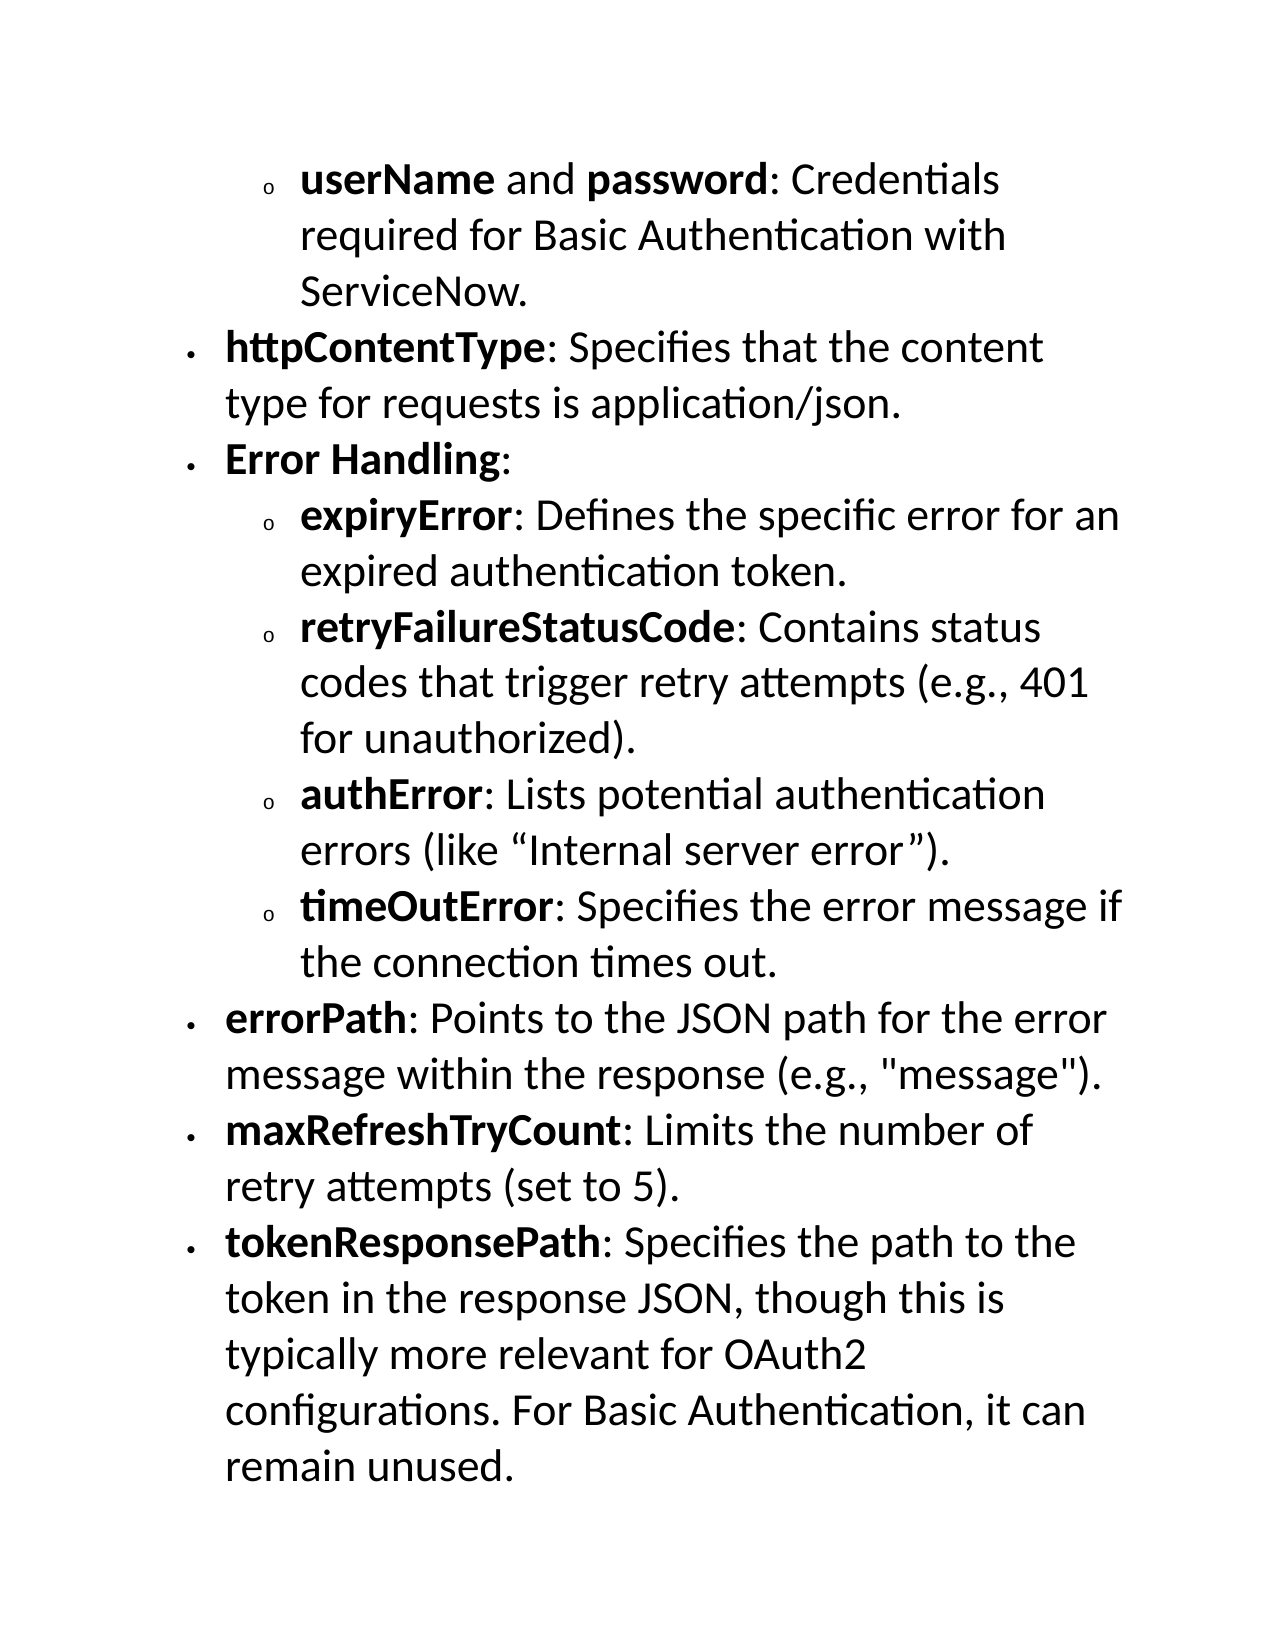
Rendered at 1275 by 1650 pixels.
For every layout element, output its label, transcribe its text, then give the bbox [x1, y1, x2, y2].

list expiryError: Defines the specific error for an expired authentication token. [262, 486, 1125, 597]
list authError: Lists potential authentication errors (like “Internal server error”). [262, 765, 1125, 877]
list userName and password: Credentials required for Basic Authentication with ServiceNow. [262, 150, 1125, 318]
list timeOutError: Specifies the error message if the connection times out. [262, 877, 1125, 989]
list tokenResponsePath: Specifies the path to the token in the response JSON, though this is typically more relevant for OAuth2 configurations. For Basic Authentication, it can remain unused. [187, 1213, 1125, 1492]
list retryFailureStatusCode: Contains status codes that trigger retry attempts (e.g., 401 for unauthorized). [262, 597, 1125, 765]
list httpContentType: Specifies that the content type for requests is application/json. [187, 318, 1125, 430]
list Error Handling: [187, 430, 1125, 486]
list maxRefreshTryCount: Limits the number of retry attempts (set to 5). [187, 1101, 1125, 1213]
list errorPath: Points to the JSON path for the error message within the response (e.g., "message"). [187, 989, 1125, 1101]
